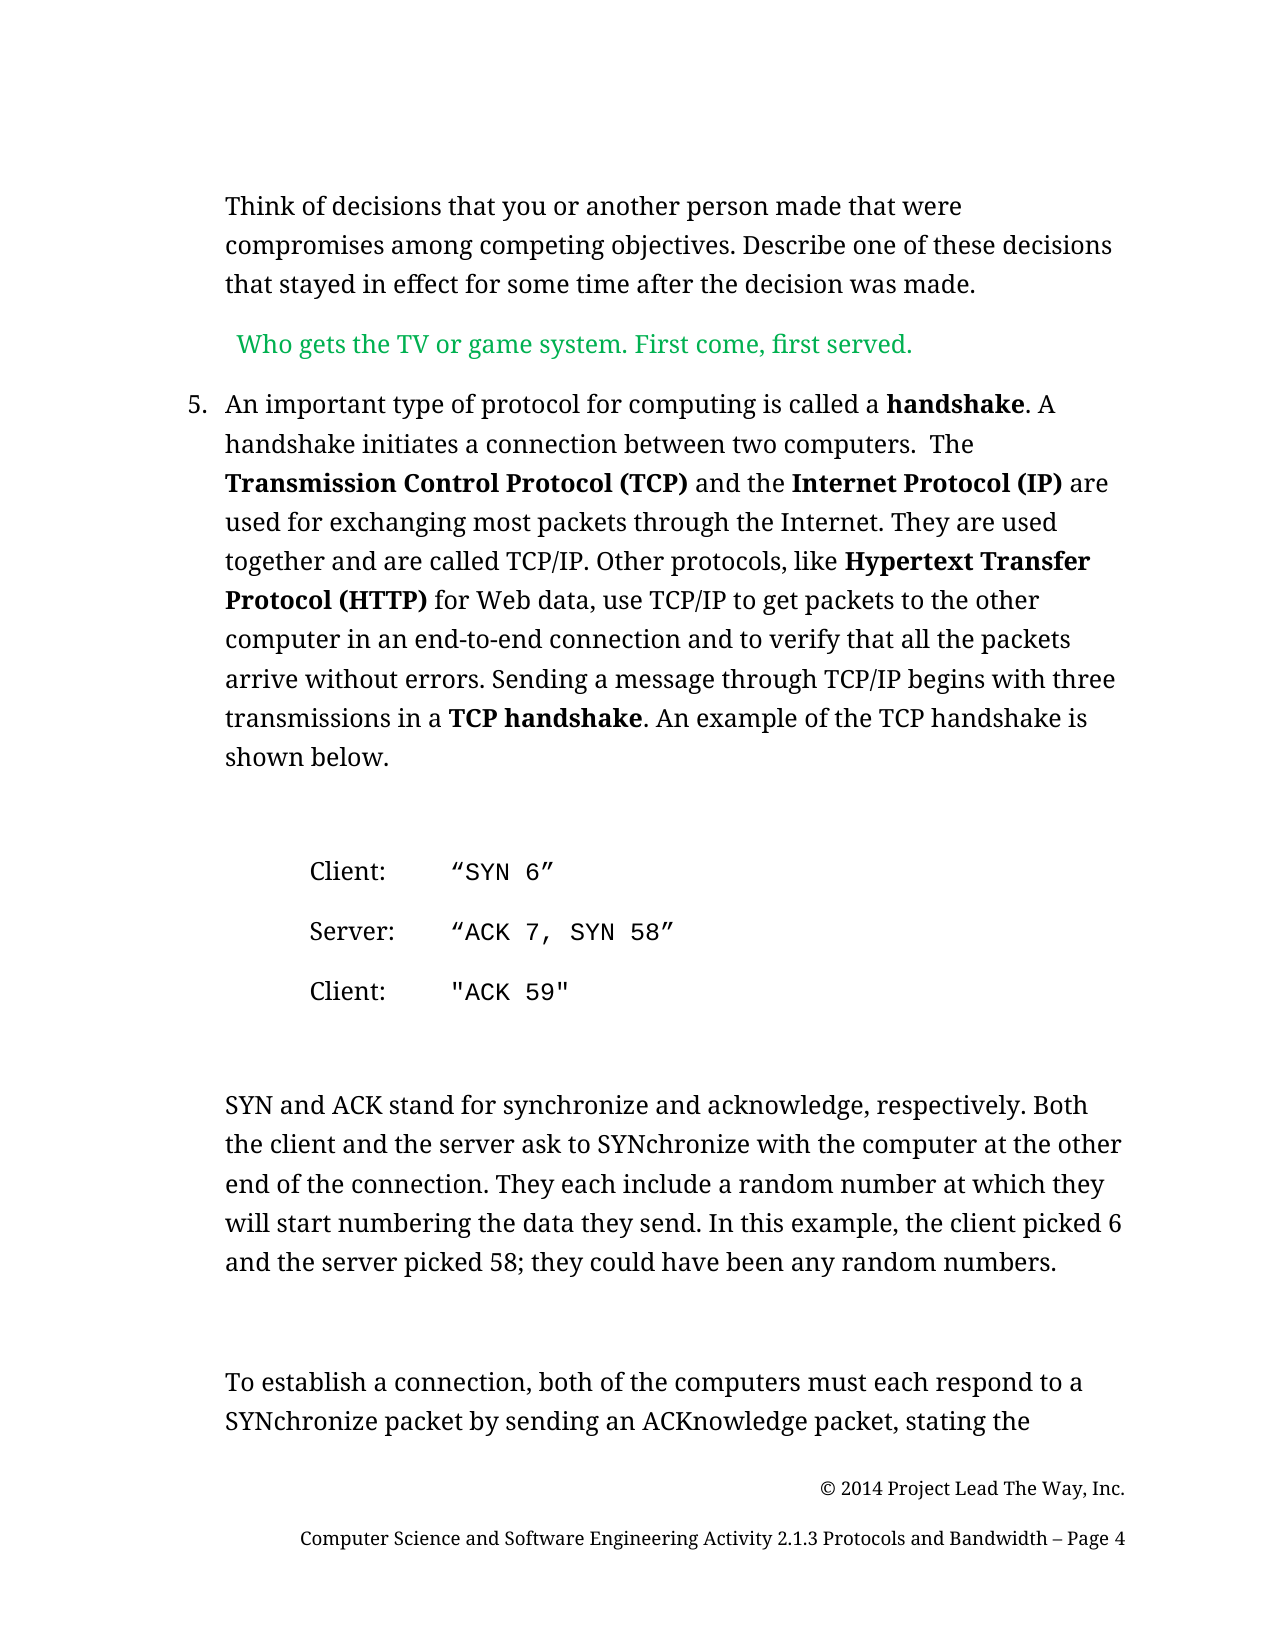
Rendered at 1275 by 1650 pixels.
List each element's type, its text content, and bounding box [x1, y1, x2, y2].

text SYN and ACK stand for synchronize and acknowledge, respectively. Both the client and the server ask to SYNchronize with the computer at the other end of the connection. They each include a random number at which they will start numbering the data they send. In this example, the client picked 6 and the server picked 58; they could have been any random numbers. [225, 1088, 1125, 1279]
text Who gets the TV or game system. First come, first served. [187, 327, 1125, 361]
text Client: "ACK 59" [309, 974, 1125, 1008]
text Server: “ACK 7, SYN 58” [309, 914, 1125, 948]
text Client: “SYN 6” [309, 853, 1125, 888]
text Think of decisions that you or another person made that were compromises among competing objectives. Describe one of these decisions that stayed in effect for some time after the decision was made. [225, 189, 1125, 301]
list An important type of protocol for computing is called a handshake. A handshake initiates a connection between two computers. The Transmission Control Protocol (TCP) and the Internet Protocol (IP) are used for exchanging most packets through the Internet. They are used together and are called TCP/IP. Other protocols, like Hypertext Transfer Protocol (HTTP) for Web data, use TCP/IP to get packets to the other computer in an end-to-end connection and to verify that all the packets arrive without errors. Sending a message through TCP/IP begins with three transmissions in a TCP handshake. An example of the TCP handshake is shown below. [187, 387, 1125, 774]
